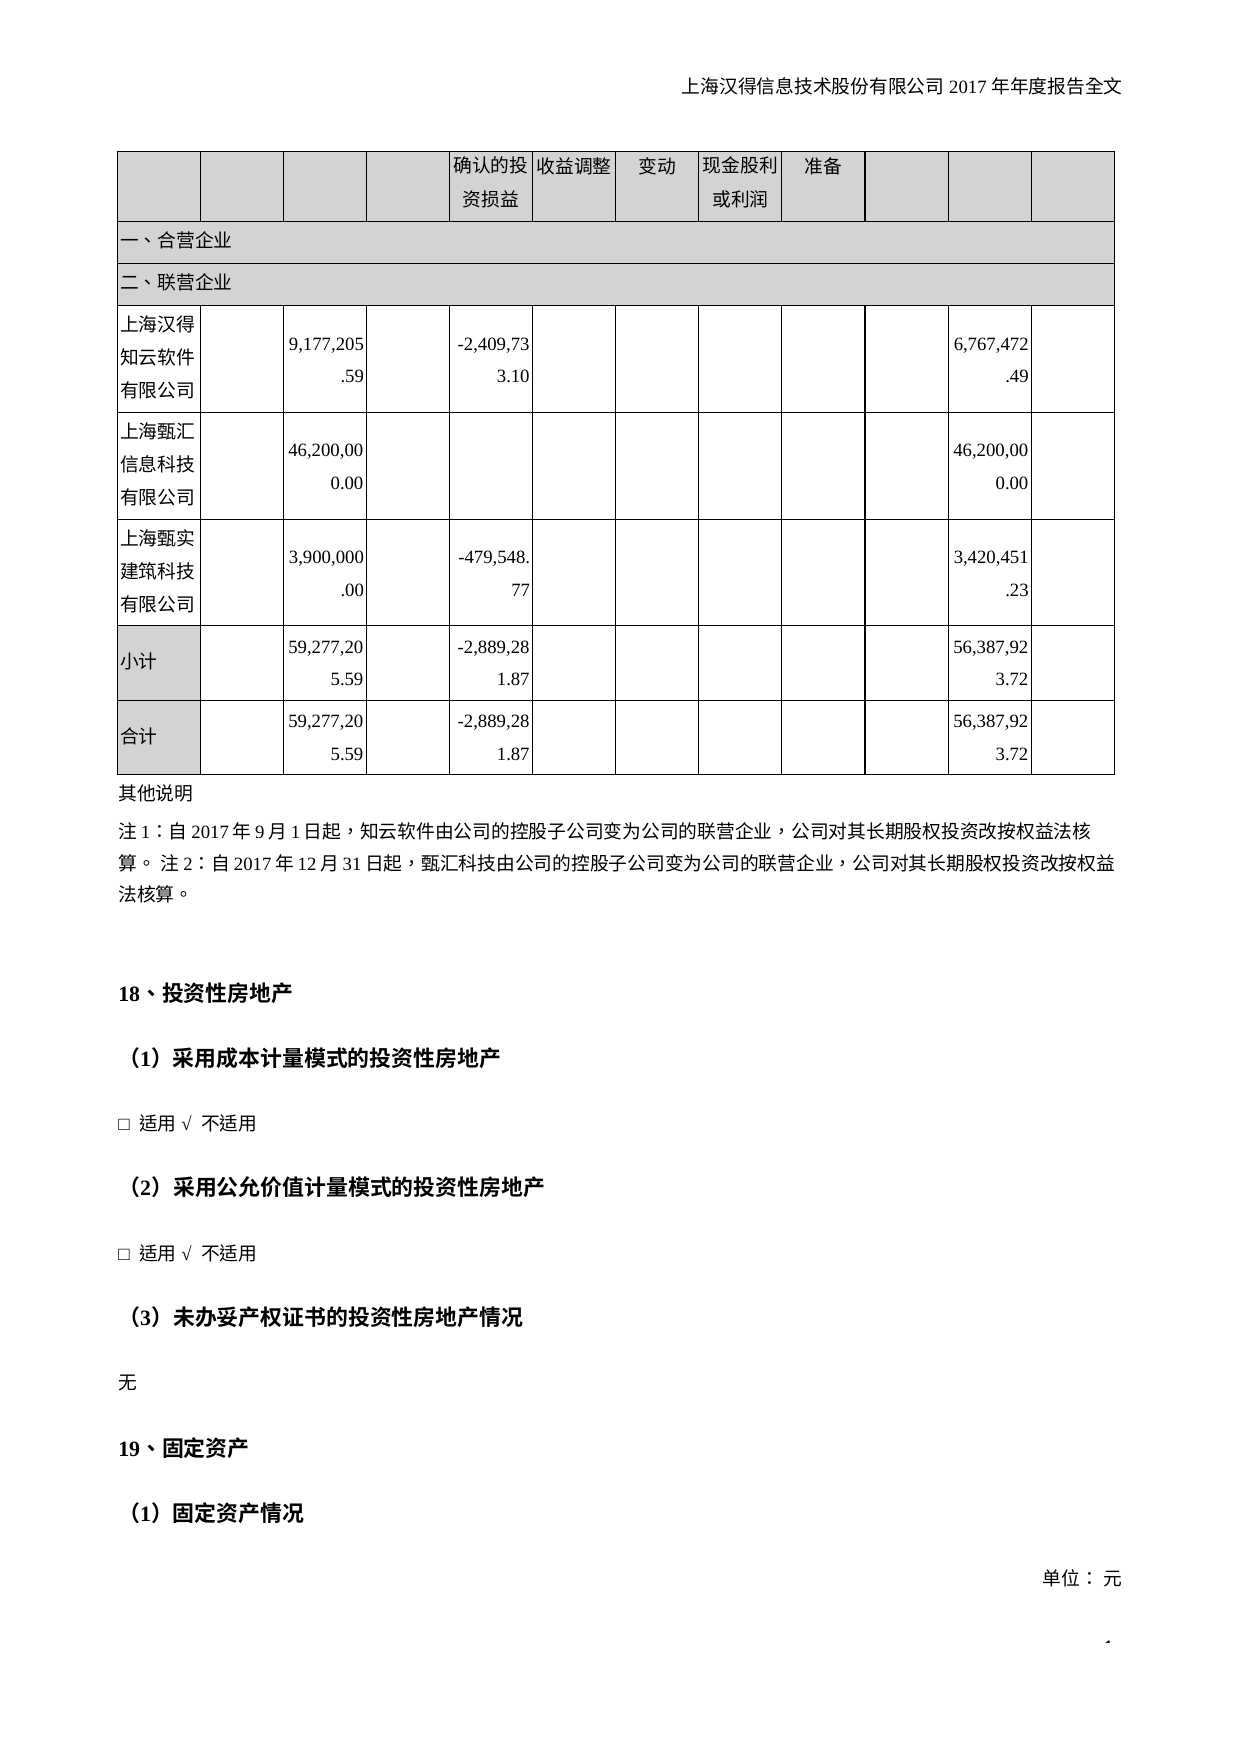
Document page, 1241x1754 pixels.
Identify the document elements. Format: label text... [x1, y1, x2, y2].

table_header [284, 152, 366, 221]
text 其他说明 [118, 780, 1138, 806]
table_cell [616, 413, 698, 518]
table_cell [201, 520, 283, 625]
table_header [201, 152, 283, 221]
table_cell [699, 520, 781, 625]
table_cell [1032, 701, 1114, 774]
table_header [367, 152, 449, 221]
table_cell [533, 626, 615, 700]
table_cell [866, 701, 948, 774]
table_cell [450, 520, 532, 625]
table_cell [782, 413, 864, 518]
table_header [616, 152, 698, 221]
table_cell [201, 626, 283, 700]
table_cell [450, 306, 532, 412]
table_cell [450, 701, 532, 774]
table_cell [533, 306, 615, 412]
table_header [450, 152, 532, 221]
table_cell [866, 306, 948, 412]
subtitle （1）固定资产情况 [118, 1498, 1138, 1527]
subtitle 18、投资性房地产 [118, 978, 1138, 1008]
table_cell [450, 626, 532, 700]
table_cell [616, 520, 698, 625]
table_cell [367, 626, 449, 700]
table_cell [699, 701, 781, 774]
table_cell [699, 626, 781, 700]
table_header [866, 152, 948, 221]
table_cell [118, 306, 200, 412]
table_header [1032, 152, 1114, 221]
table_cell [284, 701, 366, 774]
text □ 适用 √ 不适用 [118, 1240, 1138, 1265]
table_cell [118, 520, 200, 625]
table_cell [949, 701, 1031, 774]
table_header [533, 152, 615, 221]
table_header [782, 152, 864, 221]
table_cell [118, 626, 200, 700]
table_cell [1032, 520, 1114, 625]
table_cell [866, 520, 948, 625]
subtitle （3）未办妥产权证书的投资性房地产情况 [118, 1302, 1138, 1332]
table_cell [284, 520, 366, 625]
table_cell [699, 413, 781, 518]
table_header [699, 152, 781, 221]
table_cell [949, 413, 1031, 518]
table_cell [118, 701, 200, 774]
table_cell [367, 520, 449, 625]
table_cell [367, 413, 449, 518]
subtitle （2）采用公允价值计量模式的投资性房地产 [118, 1172, 1138, 1202]
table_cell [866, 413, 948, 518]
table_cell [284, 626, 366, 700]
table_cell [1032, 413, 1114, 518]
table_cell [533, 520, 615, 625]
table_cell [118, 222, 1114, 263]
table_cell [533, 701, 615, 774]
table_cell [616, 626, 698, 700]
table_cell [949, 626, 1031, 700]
text 注1：自2017年9月1日起，知云软件由公司的控股子公司变为公司的联营企业，公司对其长期股权投资改按权益法核算。 注2：自2017年12月31日起，甄汇科技由公司的控股子公司变为公司的联营企业，公司对其长期股权投资改按权益法核算。 [118, 818, 1123, 907]
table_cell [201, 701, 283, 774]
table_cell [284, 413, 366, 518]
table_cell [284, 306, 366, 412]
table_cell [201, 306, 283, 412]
text 无 [118, 1369, 1138, 1395]
text □ 适用 √ 不适用 [118, 1110, 1138, 1136]
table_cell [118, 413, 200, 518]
text 单位： 元 [102, 1565, 1122, 1591]
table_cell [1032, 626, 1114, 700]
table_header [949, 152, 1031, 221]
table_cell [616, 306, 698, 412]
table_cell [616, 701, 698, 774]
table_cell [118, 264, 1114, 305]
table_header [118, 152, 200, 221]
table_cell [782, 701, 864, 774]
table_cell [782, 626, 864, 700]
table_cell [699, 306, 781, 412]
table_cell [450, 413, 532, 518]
subtitle 19、固定资产 [118, 1433, 1138, 1463]
subtitle （1）采用成本计量模式的投资性房地产 [118, 1043, 1138, 1073]
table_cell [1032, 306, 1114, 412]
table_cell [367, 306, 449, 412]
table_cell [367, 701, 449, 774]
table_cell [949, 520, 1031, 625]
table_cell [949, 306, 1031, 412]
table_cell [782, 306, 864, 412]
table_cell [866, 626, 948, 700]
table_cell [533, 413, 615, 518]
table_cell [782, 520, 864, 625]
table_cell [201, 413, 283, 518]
